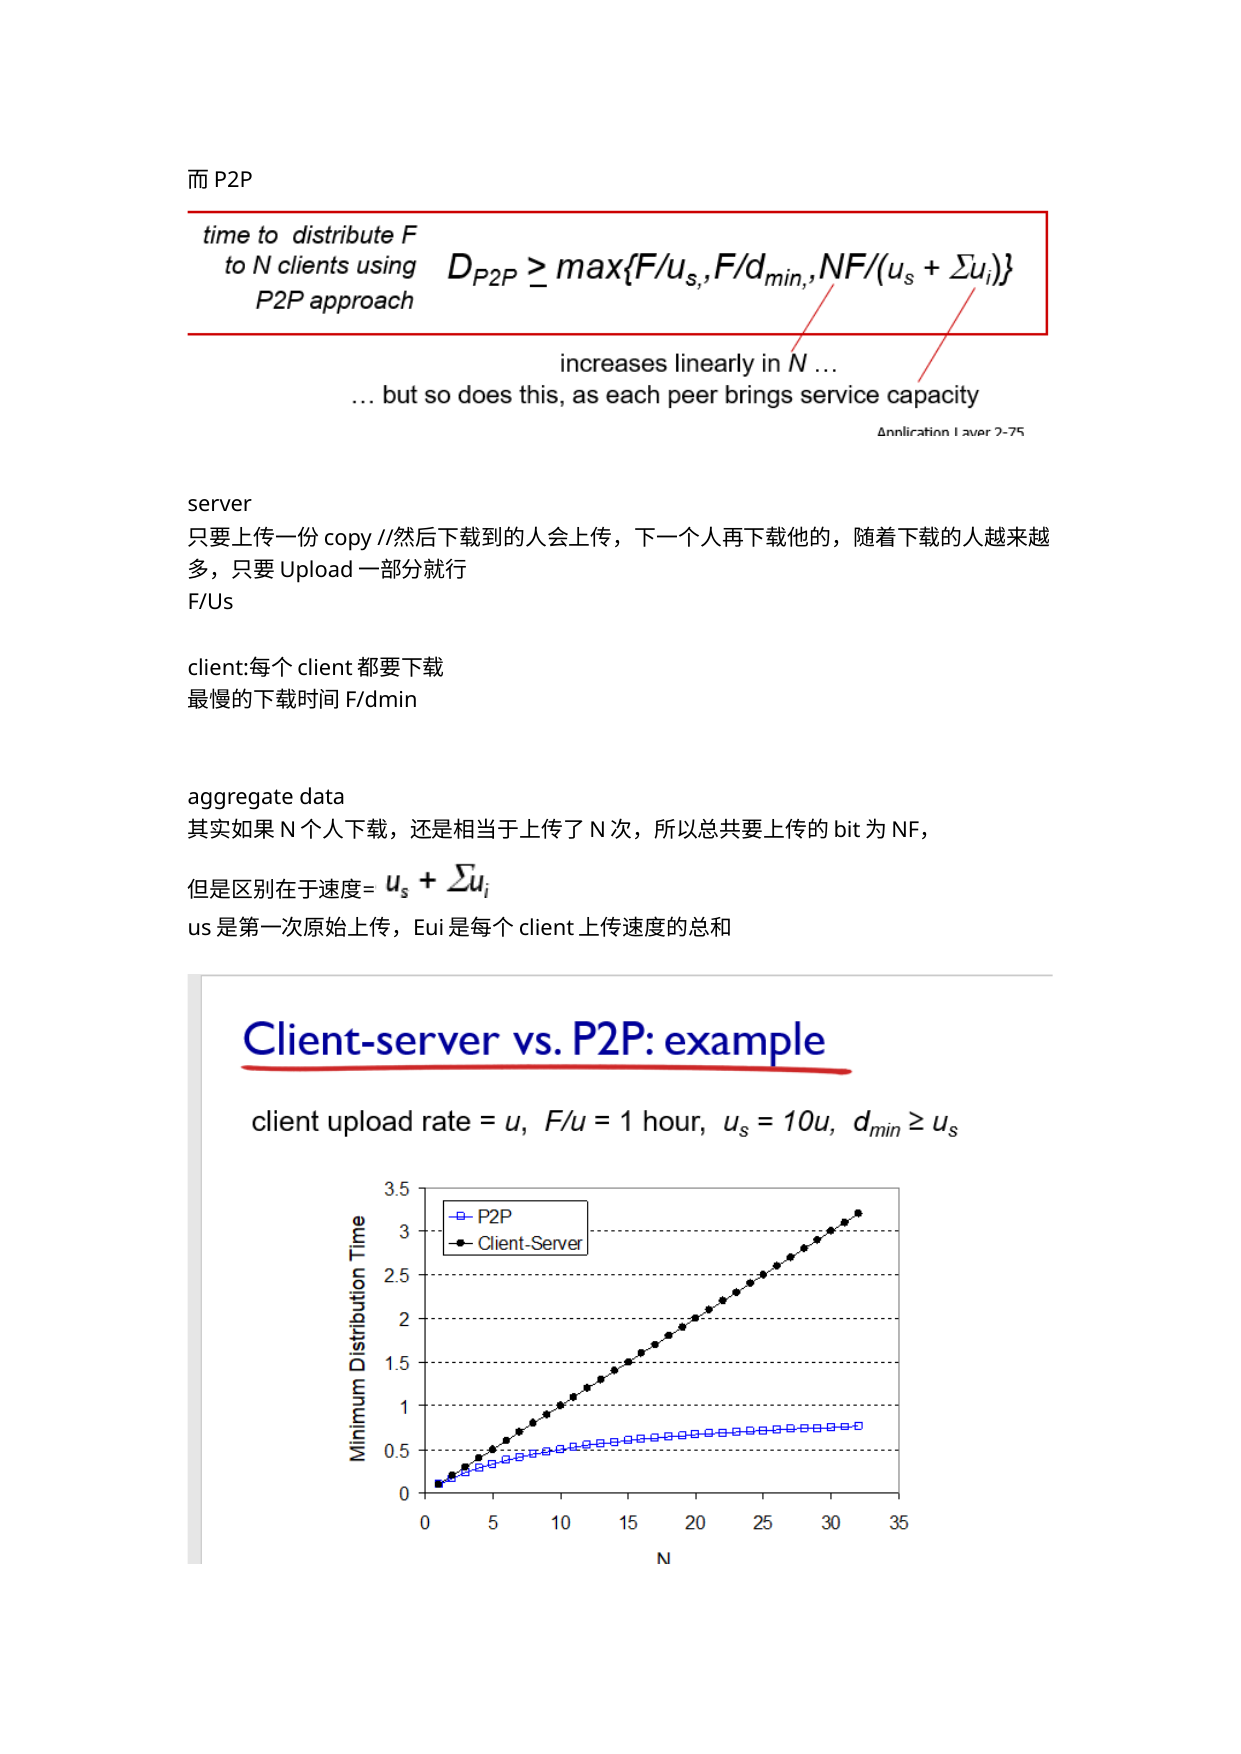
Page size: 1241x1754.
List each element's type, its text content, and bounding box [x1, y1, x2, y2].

text 其实如果N个人下载，还是相当于上传了N次，所以总共要上传的bit为NF， [187, 812, 1053, 844]
text us是第一次原始上传，Eui是每个client上传速度的总和 [187, 909, 1053, 942]
text 只要上传一份copy //然后下载到的人会上传，下一个人再下载他的，随着下载的人越来越多，只要Upload一部分就行 [187, 519, 1053, 584]
text 而P2P [187, 162, 1053, 194]
picture [187, 974, 1053, 1564]
picture [187, 194, 1053, 436]
picture [375, 850, 510, 898]
text 但是区别在于速度= [187, 844, 1053, 909]
text F/Us [187, 584, 1053, 617]
text server [187, 487, 1053, 519]
text aggregate data [187, 779, 1053, 812]
text client:每个client都要下载 [187, 649, 1053, 682]
text 最慢的下载时间F/dmin [187, 682, 1053, 714]
